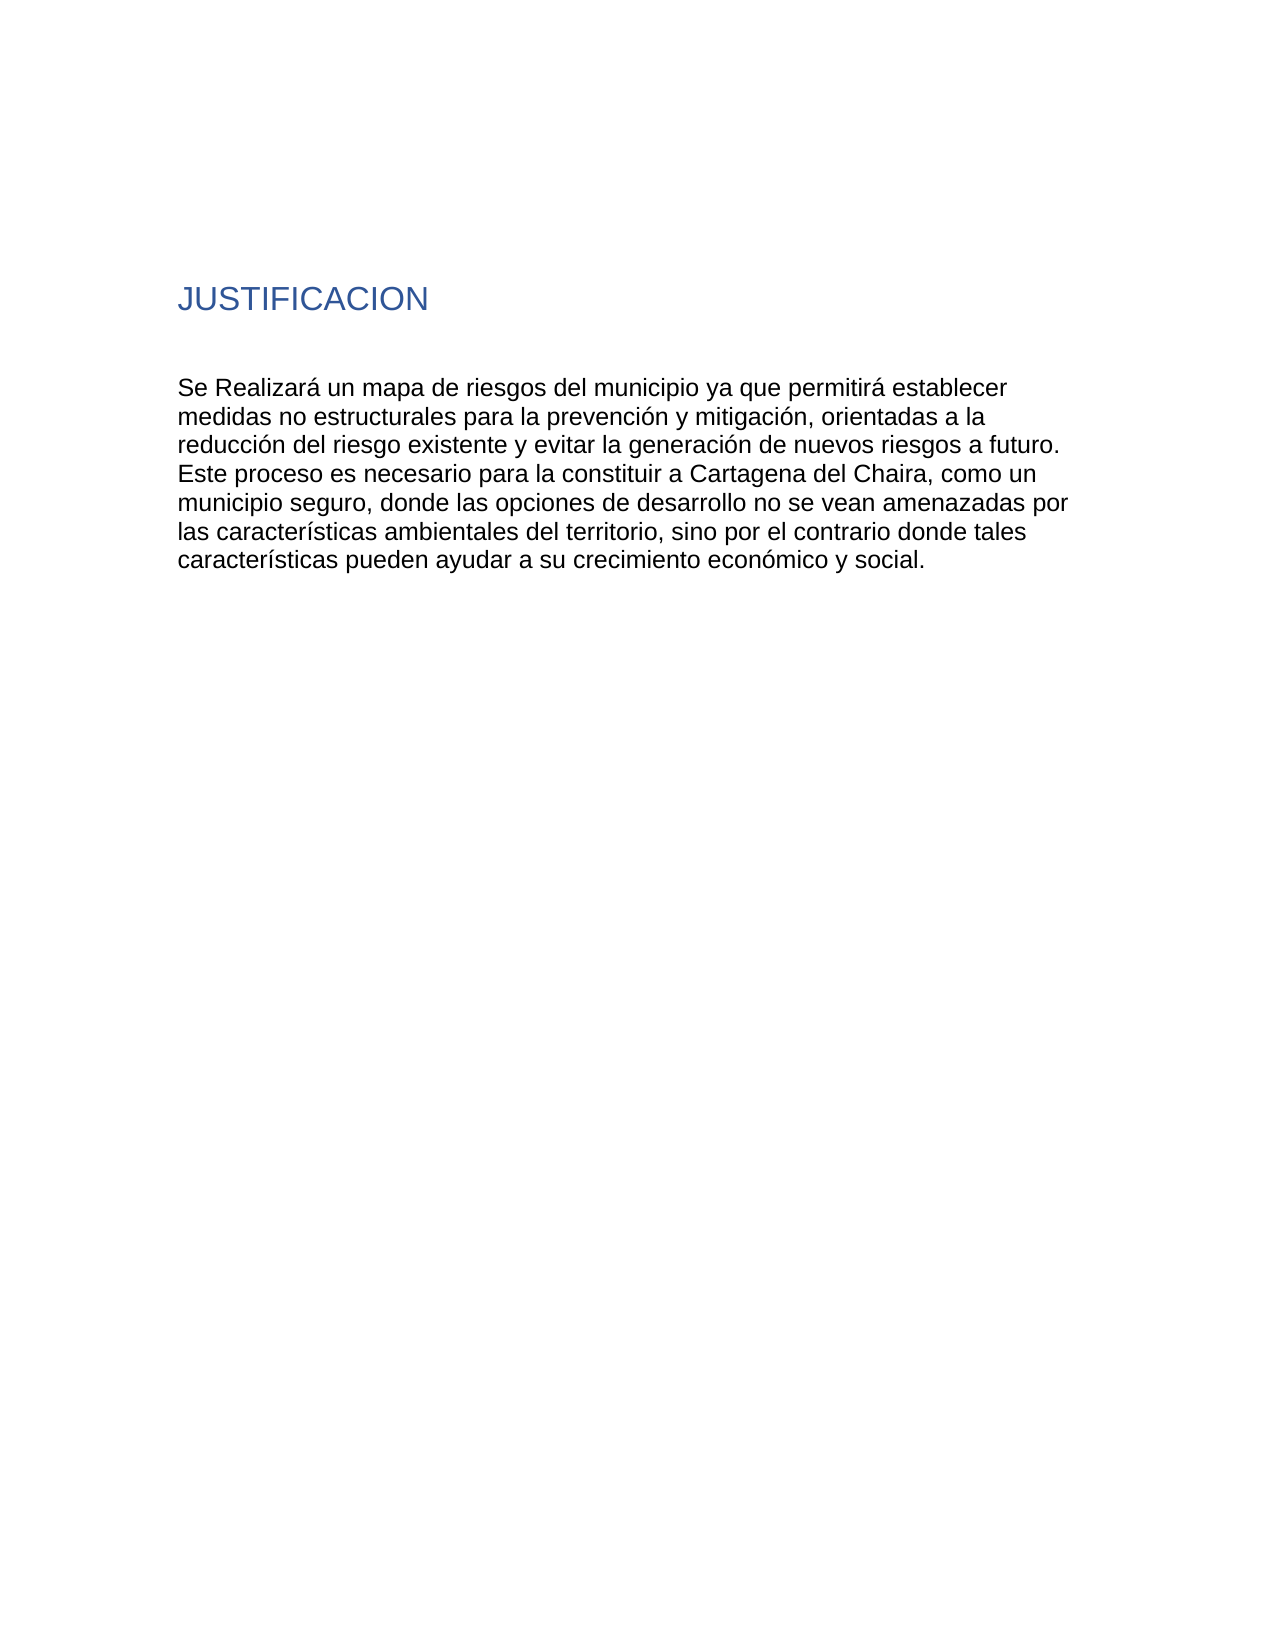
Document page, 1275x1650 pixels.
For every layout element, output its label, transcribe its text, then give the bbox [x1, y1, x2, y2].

text JUSTIFICACION [177, 148, 1098, 318]
text Se Realizará un mapa de riesgos del municipio ya que permitirá establecer medidas no estructurales para la prevención y mitigación, orientadas a la reducción del riesgo existente y evitar la generación de nuevos riesgos a futuro. Este proceso es necesario para la constituir a Cartagena del Chaira, como un municipio seguro, donde las opciones de desarrollo no se vean amenazadas por las características ambientales del territorio, sino por el contrario donde tales características pueden ayudar a su crecimiento económico y social. [177, 373, 1098, 574]
